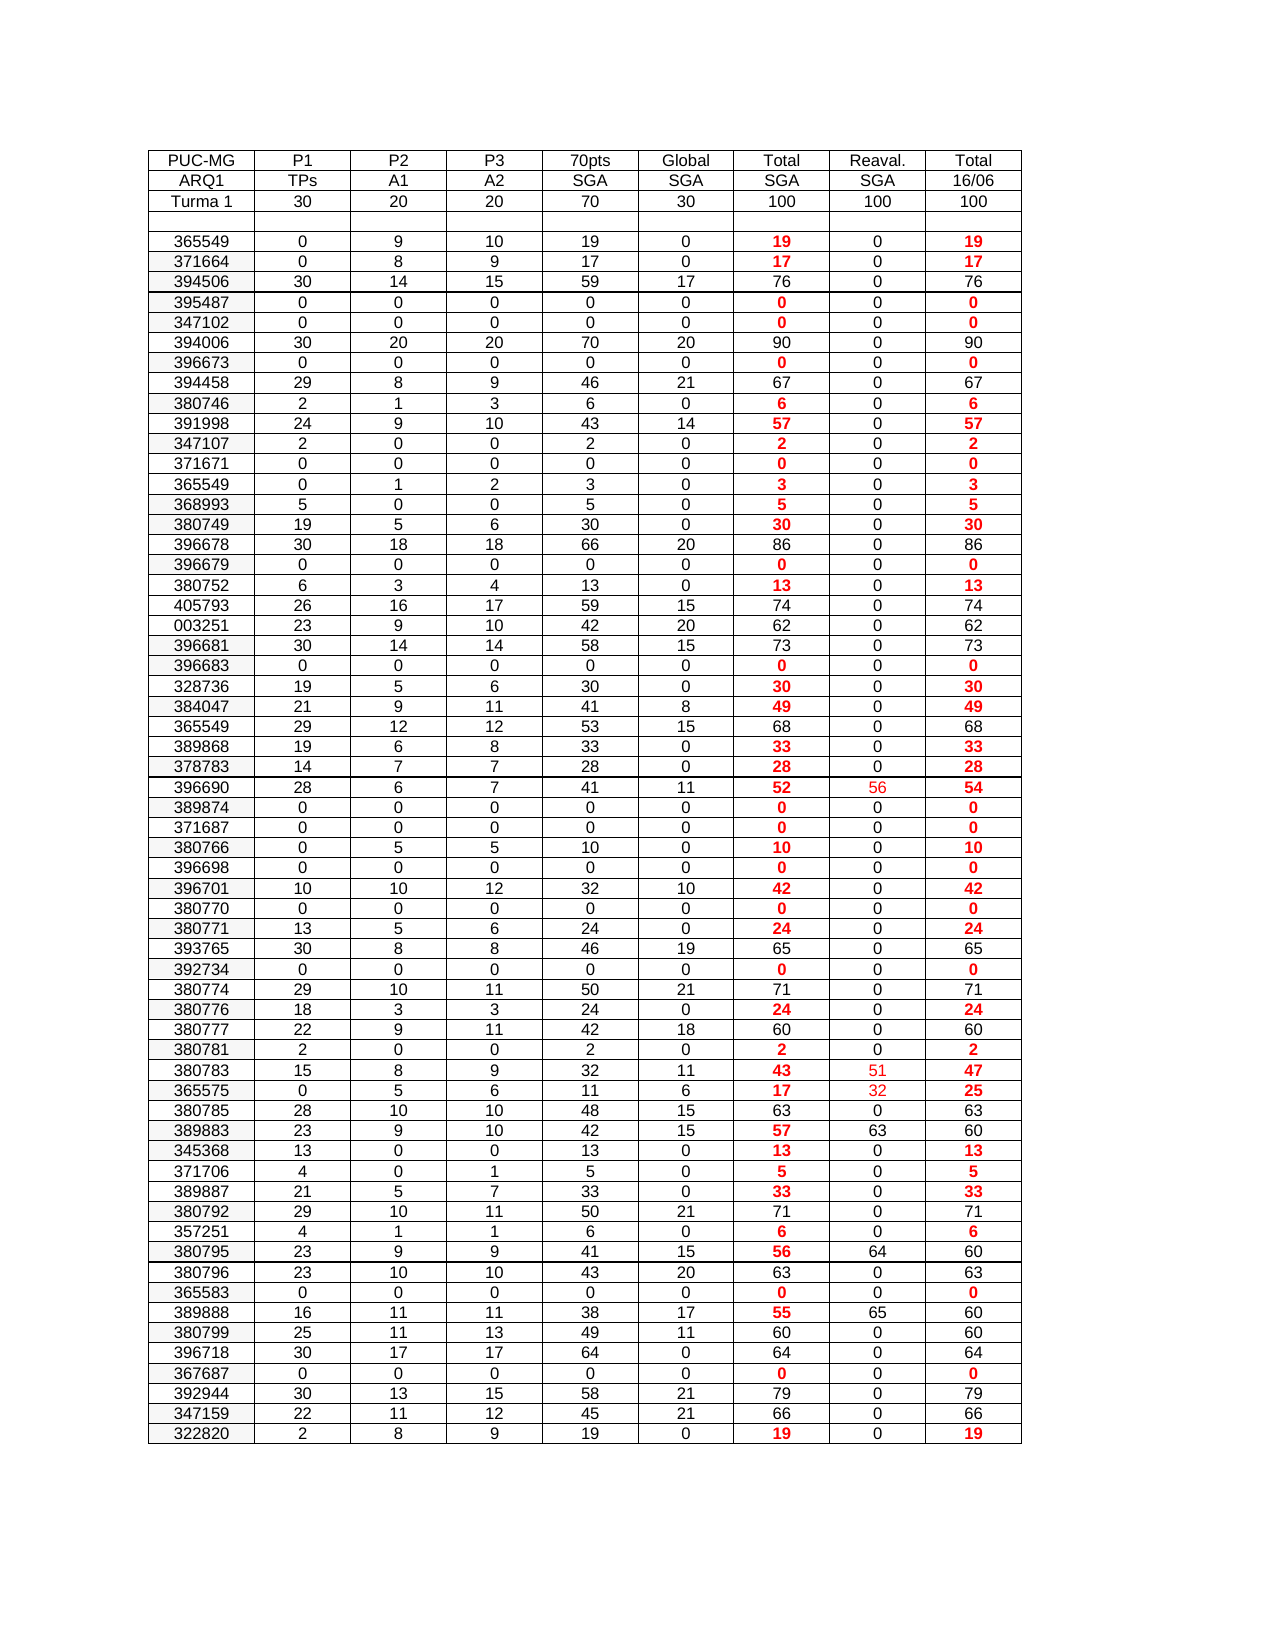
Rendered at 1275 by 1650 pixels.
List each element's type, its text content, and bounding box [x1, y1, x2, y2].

table_cell 8 [351, 252, 446, 271]
table_cell 21 [639, 980, 733, 999]
table_cell 2 [926, 434, 1021, 453]
table_cell 380792 [149, 1202, 254, 1221]
table_cell 0 [351, 818, 446, 837]
table_cell 0 [351, 454, 446, 473]
table_cell 6 [447, 676, 542, 696]
table_cell 0 [639, 1364, 733, 1383]
table_cell 46 [543, 373, 638, 392]
table_cell 42 [543, 1121, 638, 1140]
table_cell 42 [734, 879, 829, 898]
table_cell 0 [255, 818, 350, 837]
table_cell 17 [734, 252, 829, 271]
table_cell 67 [734, 373, 829, 392]
table_cell 6 [255, 575, 350, 594]
table_cell 0 [351, 434, 446, 453]
table_cell 8 [447, 939, 542, 958]
table_cell 50 [543, 1202, 638, 1221]
table_cell 0 [639, 575, 733, 594]
table_cell 11 [351, 1323, 446, 1342]
table_cell 3 [447, 1000, 542, 1019]
table_cell 17 [734, 1081, 829, 1100]
table_cell 21 [255, 1182, 350, 1201]
table_cell 100 [734, 191, 829, 211]
table_cell 5 [543, 495, 638, 514]
table_cell 18 [447, 535, 542, 554]
table_cell 0 [543, 353, 638, 372]
table_cell 0 [830, 1020, 925, 1039]
table_cell 5 [351, 1081, 446, 1100]
table_cell 0 [447, 818, 542, 837]
table_cell [149, 212, 254, 231]
table_cell 380795 [149, 1242, 254, 1261]
table_cell 380796 [149, 1263, 254, 1282]
table_cell 43 [543, 1263, 638, 1282]
table_cell 0 [351, 293, 446, 312]
table_cell 0 [830, 1283, 925, 1302]
table_cell 32 [543, 1060, 638, 1079]
table_cell 0 [830, 717, 925, 736]
table_cell 6 [734, 1222, 829, 1241]
table_cell 60 [734, 1323, 829, 1342]
table_header Total [734, 151, 829, 170]
table_cell 5 [734, 495, 829, 514]
table_cell 380785 [149, 1101, 254, 1120]
table_cell 0 [255, 474, 350, 493]
table_cell 59 [543, 596, 638, 615]
table_cell 30 [255, 272, 350, 291]
table_cell 8 [351, 373, 446, 392]
table_cell 32 [543, 879, 638, 898]
table_cell 0 [734, 818, 829, 837]
table_cell 396673 [149, 353, 254, 372]
table_cell 328736 [149, 676, 254, 696]
table_cell 15 [639, 596, 733, 615]
table_cell 2 [734, 434, 829, 453]
table_cell 365549 [149, 474, 254, 493]
table_cell 392734 [149, 959, 254, 978]
table_cell 0 [830, 313, 925, 332]
table_cell 394506 [149, 272, 254, 291]
table_cell 20 [351, 191, 446, 211]
table_cell 41 [543, 697, 638, 716]
table_cell 9 [351, 616, 446, 635]
table_cell 6 [447, 919, 542, 938]
table_cell 322820 [149, 1424, 254, 1443]
table_cell 0 [543, 656, 638, 675]
table_cell 0 [255, 798, 350, 817]
table_cell 0 [447, 454, 542, 473]
table_cell 6 [543, 1222, 638, 1241]
table_cell 0 [255, 353, 350, 372]
table_cell 19 [255, 676, 350, 696]
table_cell 45 [543, 1404, 638, 1423]
table_cell 49 [926, 697, 1021, 716]
table_cell 0 [447, 798, 542, 817]
table_cell 11 [639, 1323, 733, 1342]
table_cell 0 [639, 899, 733, 918]
table_cell 33 [734, 1182, 829, 1201]
table_cell 0 [639, 838, 733, 857]
table_cell [639, 212, 733, 231]
table_header P3 [447, 151, 542, 170]
table_cell 0 [639, 858, 733, 877]
table_cell 405793 [149, 596, 254, 615]
table_cell 5 [447, 838, 542, 857]
table_cell 13 [543, 1141, 638, 1160]
table_cell 0 [447, 1141, 542, 1160]
table_cell 0 [639, 818, 733, 837]
table_cell [543, 212, 638, 231]
table_cell 0 [734, 1283, 829, 1302]
table_cell 20 [639, 333, 733, 352]
table_cell 0 [830, 1182, 925, 1201]
table_cell 10 [255, 879, 350, 898]
table_cell 0 [830, 333, 925, 352]
table_cell 18 [351, 535, 446, 554]
table_cell 16/06 [926, 171, 1021, 190]
table_cell 66 [926, 1404, 1021, 1423]
table_cell 79 [926, 1384, 1021, 1403]
table_cell 15 [639, 717, 733, 736]
table_cell 30 [639, 191, 733, 211]
table_cell 16 [255, 1303, 350, 1322]
table_cell 5 [543, 1161, 638, 1181]
table_cell 6 [926, 1222, 1021, 1241]
table_cell 0 [447, 313, 542, 332]
table_cell 0 [351, 555, 446, 574]
table_cell 0 [255, 1081, 350, 1100]
table_cell 1 [351, 394, 446, 413]
table_cell 1 [447, 1161, 542, 1181]
table_cell 60 [926, 1242, 1021, 1261]
table_cell 74 [926, 596, 1021, 615]
table_cell 66 [734, 1404, 829, 1423]
table_cell 90 [926, 333, 1021, 352]
table_cell 22 [255, 1020, 350, 1039]
table_cell 65 [830, 1303, 925, 1322]
table_cell 1 [351, 1222, 446, 1241]
table_cell 10 [447, 1121, 542, 1140]
table_cell 0 [830, 737, 925, 756]
table_cell 54 [926, 778, 1021, 797]
table_cell 389887 [149, 1182, 254, 1201]
table_cell 0 [639, 798, 733, 817]
table_cell 0 [830, 454, 925, 473]
table_cell 10 [351, 980, 446, 999]
table_cell 33 [926, 1182, 1021, 1201]
table_cell 3 [447, 394, 542, 413]
table_cell 396683 [149, 656, 254, 675]
table_cell 13 [351, 1384, 446, 1403]
table_cell 20 [639, 1263, 733, 1282]
table_cell 0 [926, 858, 1021, 877]
table_cell 0 [830, 1161, 925, 1181]
table_cell 396681 [149, 636, 254, 655]
table_cell 14 [447, 636, 542, 655]
table_cell 23 [255, 1263, 350, 1282]
table_cell 56 [734, 1242, 829, 1261]
table_cell 24 [255, 414, 350, 433]
table_cell 43 [543, 414, 638, 433]
table_cell 0 [639, 515, 733, 534]
table_cell 380770 [149, 899, 254, 918]
table_cell 0 [830, 575, 925, 594]
table_cell [351, 212, 446, 231]
table_cell 0 [639, 919, 733, 938]
table_cell 0 [639, 1222, 733, 1241]
table_cell 365549 [149, 232, 254, 251]
table_cell 380774 [149, 980, 254, 999]
table_cell 63 [734, 1263, 829, 1282]
table_cell 49 [543, 1323, 638, 1342]
table_cell 7 [447, 757, 542, 776]
table_cell 0 [830, 414, 925, 433]
table_cell 0 [639, 293, 733, 312]
table_cell 0 [255, 959, 350, 978]
table_cell 347102 [149, 313, 254, 332]
table_cell 0 [351, 1141, 446, 1160]
table_cell 394006 [149, 333, 254, 352]
table_cell 19 [639, 939, 733, 958]
table_cell 0 [639, 252, 733, 271]
table_cell 17 [447, 1343, 542, 1362]
table_cell 2 [255, 1040, 350, 1059]
table_cell 0 [639, 737, 733, 756]
table_cell 74 [734, 596, 829, 615]
table_cell 57 [926, 414, 1021, 433]
table_cell 33 [543, 1182, 638, 1201]
table_cell 380771 [149, 919, 254, 938]
table_cell 13 [255, 1141, 350, 1160]
table_cell 0 [639, 454, 733, 473]
table_cell 0 [830, 596, 925, 615]
table_cell 7 [351, 757, 446, 776]
table_cell 0 [830, 1364, 925, 1383]
table_cell 86 [734, 535, 829, 554]
table_cell 29 [255, 373, 350, 392]
table_cell 10 [639, 879, 733, 898]
table_cell 0 [926, 798, 1021, 817]
table_cell 9 [447, 252, 542, 271]
table_cell 0 [255, 1364, 350, 1383]
table_cell 0 [351, 313, 446, 332]
table_cell 396690 [149, 778, 254, 797]
table_cell 396679 [149, 555, 254, 574]
table_cell 9 [447, 1060, 542, 1079]
table_cell 15 [639, 1101, 733, 1120]
table_cell 10 [351, 879, 446, 898]
table_cell 0 [926, 313, 1021, 332]
table_cell 0 [543, 555, 638, 574]
table_cell 20 [639, 535, 733, 554]
table_cell 66 [543, 535, 638, 554]
table_cell 24 [926, 919, 1021, 938]
table_cell 0 [734, 798, 829, 817]
table_cell 0 [543, 293, 638, 312]
table_cell [926, 212, 1021, 231]
table_cell 14 [639, 414, 733, 433]
table_cell 60 [926, 1303, 1021, 1322]
table_cell 9 [447, 1242, 542, 1261]
table_cell 90 [734, 333, 829, 352]
table_cell 17 [926, 252, 1021, 271]
table_header Reaval. [830, 151, 925, 170]
table_cell 0 [830, 1101, 925, 1120]
table_cell 5 [926, 495, 1021, 514]
table_cell 10 [447, 1263, 542, 1282]
table_cell 0 [255, 838, 350, 857]
table_cell 0 [255, 232, 350, 251]
table_cell 24 [734, 1000, 829, 1019]
table_cell 3 [351, 575, 446, 594]
table_cell 7 [447, 1182, 542, 1201]
table_cell 41 [543, 1242, 638, 1261]
table_cell 0 [926, 899, 1021, 918]
table_cell 13 [734, 1141, 829, 1160]
table_cell 25 [255, 1323, 350, 1342]
table_cell 9 [351, 697, 446, 716]
table_cell 43 [734, 1060, 829, 1079]
table_cell 10 [447, 414, 542, 433]
table_cell 392944 [149, 1384, 254, 1403]
table_cell 17 [543, 252, 638, 271]
table_cell 0 [926, 353, 1021, 372]
table_cell 5 [351, 1182, 446, 1201]
table_cell 365575 [149, 1081, 254, 1100]
table_cell 15 [255, 1060, 350, 1079]
table_cell 0 [830, 495, 925, 514]
table_cell 389888 [149, 1303, 254, 1322]
table_cell 0 [447, 434, 542, 453]
table_cell 10 [351, 1202, 446, 1221]
table_cell 5 [734, 1161, 829, 1181]
table_cell 42 [543, 1020, 638, 1039]
table_cell 8 [351, 1060, 446, 1079]
table_cell TPs [255, 171, 350, 190]
table_cell 63 [926, 1263, 1021, 1282]
table_cell 384047 [149, 697, 254, 716]
table_cell 0 [926, 818, 1021, 837]
table_cell 6 [351, 778, 446, 797]
table_cell 0 [447, 293, 542, 312]
table_cell 100 [830, 191, 925, 211]
table_cell 0 [734, 353, 829, 372]
table_cell 10 [734, 838, 829, 857]
table_cell 24 [926, 1000, 1021, 1019]
table_cell 0 [447, 959, 542, 978]
table_cell 0 [351, 959, 446, 978]
table_cell 0 [830, 656, 925, 675]
table_cell 64 [926, 1343, 1021, 1362]
table_cell 0 [543, 798, 638, 817]
table_cell 0 [830, 757, 925, 776]
table_cell SGA [830, 171, 925, 190]
table_cell 9 [351, 1020, 446, 1039]
table_cell 0 [830, 1404, 925, 1423]
table_cell 0 [543, 959, 638, 978]
table_cell 0 [639, 1283, 733, 1302]
table_cell 71 [734, 980, 829, 999]
table_cell 0 [830, 899, 925, 918]
table_cell 64 [734, 1343, 829, 1362]
table_cell 48 [543, 1101, 638, 1120]
table_cell 63 [830, 1121, 925, 1140]
table_header P2 [351, 151, 446, 170]
table_cell 10 [447, 232, 542, 251]
table_cell 0 [734, 454, 829, 473]
table_cell 393765 [149, 939, 254, 958]
table_cell 24 [543, 1000, 638, 1019]
table_cell 0 [926, 1364, 1021, 1383]
table_cell 58 [543, 636, 638, 655]
table_cell 33 [926, 737, 1021, 756]
table_cell 71 [734, 1202, 829, 1221]
table_cell 5 [351, 515, 446, 534]
table_cell 11 [447, 1020, 542, 1039]
table_cell 33 [543, 737, 638, 756]
table_cell 20 [447, 191, 542, 211]
table_cell 8 [351, 1424, 446, 1443]
table_cell 396718 [149, 1343, 254, 1362]
table_cell 60 [926, 1121, 1021, 1140]
table_cell 14 [351, 636, 446, 655]
table_cell 51 [830, 1060, 925, 1079]
table_cell 0 [830, 676, 925, 696]
table_cell 3 [734, 474, 829, 493]
table_cell 0 [830, 1000, 925, 1019]
table_cell [447, 212, 542, 231]
table_cell 11 [447, 980, 542, 999]
table_cell 71 [926, 980, 1021, 999]
table_cell 17 [351, 1343, 446, 1362]
table_cell 0 [543, 454, 638, 473]
table_cell 003251 [149, 616, 254, 635]
table_cell 49 [734, 697, 829, 716]
table_cell 13 [447, 1323, 542, 1342]
table_cell 0 [830, 798, 925, 817]
table_cell 365549 [149, 717, 254, 736]
table_cell 2 [926, 1040, 1021, 1059]
table_cell 21 [639, 1404, 733, 1423]
table_cell 1 [351, 474, 446, 493]
table_cell 0 [351, 858, 446, 877]
table_cell 0 [639, 757, 733, 776]
table_cell ARQ1 [149, 171, 254, 190]
table_cell 62 [926, 616, 1021, 635]
table_cell 5 [255, 495, 350, 514]
table_cell 0 [639, 495, 733, 514]
table_cell 0 [543, 818, 638, 837]
table_cell 380749 [149, 515, 254, 534]
table_cell 0 [830, 636, 925, 655]
table_cell 0 [926, 656, 1021, 675]
table_cell 10 [543, 838, 638, 857]
table_cell 29 [255, 717, 350, 736]
table_cell 11 [543, 1081, 638, 1100]
table_cell 0 [830, 818, 925, 837]
table_cell 64 [543, 1343, 638, 1362]
table_cell 0 [639, 394, 733, 413]
table_cell 13 [926, 1141, 1021, 1160]
table_cell A2 [447, 171, 542, 190]
table_cell 6 [543, 394, 638, 413]
table_cell 70 [543, 191, 638, 211]
table_cell 30 [255, 1343, 350, 1362]
table_cell 56 [830, 778, 925, 797]
table_cell 6 [351, 737, 446, 756]
table_cell 365583 [149, 1283, 254, 1302]
table_cell 46 [543, 939, 638, 958]
table_cell 0 [639, 1343, 733, 1362]
table_cell 380752 [149, 575, 254, 594]
table_cell 0 [351, 1161, 446, 1181]
table_cell 68 [926, 717, 1021, 736]
table_cell 3 [926, 474, 1021, 493]
table_cell 52 [734, 778, 829, 797]
table_cell 30 [734, 676, 829, 696]
table_cell 0 [830, 879, 925, 898]
table_cell 0 [543, 1283, 638, 1302]
table_cell 67 [926, 373, 1021, 392]
table_cell 368993 [149, 495, 254, 514]
table_cell 0 [351, 656, 446, 675]
table_cell 0 [926, 293, 1021, 312]
table_cell 9 [351, 414, 446, 433]
table_cell 0 [830, 252, 925, 271]
table_cell 6 [734, 394, 829, 413]
table_cell 0 [639, 232, 733, 251]
table_cell 0 [639, 474, 733, 493]
table_cell 0 [926, 1283, 1021, 1302]
table_cell 0 [830, 1222, 925, 1241]
table_cell 4 [255, 1222, 350, 1241]
table_cell 71 [926, 1202, 1021, 1221]
table_cell 15 [447, 272, 542, 291]
table_cell 22 [255, 1404, 350, 1423]
table_cell 17 [639, 1303, 733, 1322]
table_cell 16 [351, 596, 446, 615]
table_cell 12 [447, 879, 542, 898]
table_cell 13 [255, 919, 350, 938]
table_cell Turma 1 [149, 191, 254, 211]
table_cell 0 [351, 495, 446, 514]
table_cell 12 [447, 1404, 542, 1423]
table_cell 2 [255, 394, 350, 413]
table_cell 19 [255, 737, 350, 756]
table_cell 73 [734, 636, 829, 655]
table_cell 11 [447, 697, 542, 716]
table_cell 0 [830, 858, 925, 877]
table_cell 380746 [149, 394, 254, 413]
table_cell 38 [543, 1303, 638, 1322]
table_cell 0 [639, 656, 733, 675]
table_cell 9 [351, 1242, 446, 1261]
table_cell 0 [830, 980, 925, 999]
table_cell 371706 [149, 1161, 254, 1181]
table_cell 0 [351, 1283, 446, 1302]
table_cell 58 [543, 1384, 638, 1403]
table_cell 0 [639, 434, 733, 453]
table_cell 9 [447, 1424, 542, 1443]
table_cell 0 [830, 1202, 925, 1221]
table_cell 30 [255, 191, 350, 211]
table_cell 0 [830, 1263, 925, 1282]
table_cell 396678 [149, 535, 254, 554]
table_cell 24 [734, 919, 829, 938]
table_cell [255, 212, 350, 231]
table_cell 100 [926, 191, 1021, 211]
table_cell 0 [447, 1364, 542, 1383]
table_cell 63 [926, 1101, 1021, 1120]
table_cell 0 [830, 1424, 925, 1443]
table_cell 6 [926, 394, 1021, 413]
table_cell 0 [830, 616, 925, 635]
table_cell 0 [734, 959, 829, 978]
table_header Total [926, 151, 1021, 170]
table_cell 0 [639, 676, 733, 696]
table_cell 0 [830, 959, 925, 978]
table_cell 32 [830, 1081, 925, 1100]
table_cell 4 [255, 1161, 350, 1181]
table_cell 5 [351, 919, 446, 938]
table_cell 0 [830, 474, 925, 493]
table_cell 11 [639, 778, 733, 797]
table_cell 0 [447, 656, 542, 675]
table_cell 0 [639, 1141, 733, 1160]
table_cell 380776 [149, 1000, 254, 1019]
table_cell 18 [639, 1020, 733, 1039]
table_cell 395487 [149, 293, 254, 312]
table_cell 0 [255, 454, 350, 473]
table_cell 30 [926, 515, 1021, 534]
table_cell 2 [255, 434, 350, 453]
table_cell 394458 [149, 373, 254, 392]
table_cell 389868 [149, 737, 254, 756]
table_cell 30 [255, 636, 350, 655]
table_cell 24 [543, 919, 638, 938]
table_cell 20 [447, 333, 542, 352]
table_cell 17 [447, 596, 542, 615]
table_cell 20 [639, 616, 733, 635]
table_cell 0 [447, 1040, 542, 1059]
table_cell 0 [734, 1364, 829, 1383]
table_cell 0 [255, 313, 350, 332]
table_cell 6 [447, 1081, 542, 1100]
table_cell 28 [543, 757, 638, 776]
table_cell 28 [255, 1101, 350, 1120]
table_cell 21 [639, 373, 733, 392]
table_cell 371664 [149, 252, 254, 271]
table_cell 0 [830, 919, 925, 938]
table_cell 0 [830, 555, 925, 574]
table_cell 30 [255, 333, 350, 352]
table_cell 26 [255, 596, 350, 615]
table_cell 371687 [149, 818, 254, 837]
table_cell 57 [734, 414, 829, 433]
table_cell SGA [639, 171, 733, 190]
table_cell 0 [926, 959, 1021, 978]
table_cell 0 [255, 293, 350, 312]
table_cell 396701 [149, 879, 254, 898]
table_cell 0 [639, 1182, 733, 1201]
table_cell 19 [926, 1424, 1021, 1443]
table_cell 9 [351, 1121, 446, 1140]
table_cell 62 [734, 616, 829, 635]
table_cell 0 [830, 373, 925, 392]
table_cell 63 [734, 1101, 829, 1120]
table_cell 380766 [149, 838, 254, 857]
table_cell 50 [543, 980, 638, 999]
table_cell [830, 212, 925, 231]
table_cell 0 [830, 232, 925, 251]
table_cell 55 [734, 1303, 829, 1322]
table_cell 0 [447, 353, 542, 372]
table_cell SGA [734, 171, 829, 190]
table_cell 3 [351, 1000, 446, 1019]
table_cell 30 [255, 939, 350, 958]
table_cell 0 [830, 939, 925, 958]
table_cell 42 [543, 616, 638, 635]
table_cell 0 [543, 899, 638, 918]
table_cell 59 [543, 272, 638, 291]
table_cell 0 [255, 1283, 350, 1302]
table_cell 0 [734, 656, 829, 675]
table_cell 41 [543, 778, 638, 797]
table_cell 0 [830, 1323, 925, 1342]
table_cell 0 [351, 798, 446, 817]
table_cell 0 [830, 535, 925, 554]
table_cell 64 [830, 1242, 925, 1261]
table_cell 380777 [149, 1020, 254, 1039]
table_cell 19 [734, 1424, 829, 1443]
table_cell 11 [639, 1060, 733, 1079]
table_cell 86 [926, 535, 1021, 554]
table_cell 33 [734, 737, 829, 756]
table_cell 18 [255, 1000, 350, 1019]
table_cell 10 [926, 838, 1021, 857]
table_cell 0 [351, 1040, 446, 1059]
table_cell 19 [734, 232, 829, 251]
table_cell 12 [351, 717, 446, 736]
table_cell 0 [830, 515, 925, 534]
table_cell 8 [351, 939, 446, 958]
table_cell 5 [926, 1161, 1021, 1181]
table_cell 0 [255, 252, 350, 271]
table_cell 0 [639, 353, 733, 372]
table_cell 0 [255, 858, 350, 877]
table_cell 2 [255, 1424, 350, 1443]
table_cell 0 [639, 555, 733, 574]
table_cell 380799 [149, 1323, 254, 1342]
table_cell 2 [734, 1040, 829, 1059]
table_cell 8 [447, 737, 542, 756]
table_cell 0 [830, 1141, 925, 1160]
table_cell 6 [639, 1081, 733, 1100]
table_cell 79 [734, 1384, 829, 1403]
table_cell 0 [734, 858, 829, 877]
table_cell 76 [734, 272, 829, 291]
table_cell 28 [734, 757, 829, 776]
table_cell 0 [639, 1000, 733, 1019]
table_cell 0 [734, 899, 829, 918]
table_cell 0 [830, 272, 925, 291]
table_cell 70 [543, 333, 638, 352]
table_cell 2 [543, 1040, 638, 1059]
table_cell 42 [926, 879, 1021, 898]
table_cell 0 [351, 899, 446, 918]
table_cell 0 [255, 555, 350, 574]
table_cell 47 [926, 1060, 1021, 1079]
table_cell 68 [734, 717, 829, 736]
table_cell 53 [543, 717, 638, 736]
table_cell 76 [926, 272, 1021, 291]
table_cell 0 [351, 1364, 446, 1383]
table_cell 10 [447, 1101, 542, 1120]
table_cell 21 [639, 1202, 733, 1221]
table_cell 29 [255, 1202, 350, 1221]
table_cell 30 [926, 676, 1021, 696]
table_cell 4 [447, 575, 542, 594]
table_cell [734, 212, 829, 231]
table_cell 21 [255, 697, 350, 716]
table_cell 13 [734, 575, 829, 594]
table_header Global [639, 151, 733, 170]
table_cell 15 [639, 1242, 733, 1261]
table_cell 0 [926, 454, 1021, 473]
table_cell 0 [447, 858, 542, 877]
table_cell 25 [926, 1081, 1021, 1100]
table_cell 65 [926, 939, 1021, 958]
table_cell 60 [926, 1020, 1021, 1039]
table_cell 10 [351, 1101, 446, 1120]
table_cell 0 [543, 313, 638, 332]
table_cell 0 [255, 656, 350, 675]
table_cell 11 [351, 1303, 446, 1322]
table_cell 0 [734, 555, 829, 574]
table_cell 60 [734, 1020, 829, 1039]
table_cell 73 [926, 636, 1021, 655]
table_cell 0 [734, 293, 829, 312]
table_cell 0 [639, 313, 733, 332]
table_cell 378783 [149, 757, 254, 776]
table_cell 0 [543, 1364, 638, 1383]
table_cell 391998 [149, 414, 254, 433]
table_cell 380783 [149, 1060, 254, 1079]
table_cell 2 [447, 474, 542, 493]
table_cell 30 [255, 1384, 350, 1403]
table_cell 30 [543, 676, 638, 696]
table_cell 11 [351, 1404, 446, 1423]
table_cell 60 [926, 1323, 1021, 1342]
table_cell 347159 [149, 1404, 254, 1423]
table_cell 28 [926, 757, 1021, 776]
table_cell 380781 [149, 1040, 254, 1059]
table_cell 14 [351, 272, 446, 291]
table_cell 9 [351, 232, 446, 251]
table_cell 30 [734, 515, 829, 534]
table_cell 3 [543, 474, 638, 493]
table_cell 8 [639, 697, 733, 716]
table_cell 0 [830, 293, 925, 312]
table_header 70pts [543, 151, 638, 170]
table_cell 345368 [149, 1141, 254, 1160]
table_cell 23 [255, 1242, 350, 1261]
table_cell 0 [830, 353, 925, 372]
table_cell 11 [447, 1303, 542, 1322]
table_cell 23 [255, 616, 350, 635]
table_cell 367687 [149, 1364, 254, 1383]
table_cell 389874 [149, 798, 254, 817]
table_cell 0 [830, 838, 925, 857]
table_cell 6 [447, 515, 542, 534]
table_cell 21 [639, 1384, 733, 1403]
table_cell 0 [447, 899, 542, 918]
table_header P1 [255, 151, 350, 170]
table_cell 9 [447, 373, 542, 392]
table_cell 15 [447, 1384, 542, 1403]
table_cell 15 [639, 1121, 733, 1140]
table_cell 2 [543, 434, 638, 453]
table_cell 0 [830, 394, 925, 413]
table_cell 0 [830, 1384, 925, 1403]
table_cell 28 [255, 778, 350, 797]
table_cell A1 [351, 171, 446, 190]
table_cell 0 [639, 1424, 733, 1443]
table_cell 11 [447, 1202, 542, 1221]
table_cell 1 [447, 1222, 542, 1241]
table_cell 347107 [149, 434, 254, 453]
table_cell 30 [543, 515, 638, 534]
table_cell 0 [447, 555, 542, 574]
table_cell 357251 [149, 1222, 254, 1241]
table_cell 17 [639, 272, 733, 291]
table_cell 14 [255, 757, 350, 776]
table_cell 389883 [149, 1121, 254, 1140]
table_cell 19 [543, 232, 638, 251]
table_cell 29 [255, 980, 350, 999]
table_cell 10 [351, 1263, 446, 1282]
table_cell 19 [255, 515, 350, 534]
table_cell 0 [543, 858, 638, 877]
table_cell 13 [543, 575, 638, 594]
table_cell 396698 [149, 858, 254, 877]
table_cell 5 [351, 676, 446, 696]
table_cell 5 [351, 838, 446, 857]
table_cell 371671 [149, 454, 254, 473]
table_cell 0 [639, 959, 733, 978]
table_cell 13 [926, 575, 1021, 594]
table_cell 0 [734, 313, 829, 332]
table_cell 0 [255, 899, 350, 918]
table_cell 0 [639, 1040, 733, 1059]
table_cell 0 [830, 434, 925, 453]
table_cell 30 [255, 535, 350, 554]
table_cell 7 [447, 778, 542, 797]
table_cell 19 [543, 1424, 638, 1443]
table_cell 0 [830, 1343, 925, 1362]
table_cell 0 [351, 353, 446, 372]
table_cell 0 [830, 697, 925, 716]
table_cell 10 [447, 616, 542, 635]
table_cell 57 [734, 1121, 829, 1140]
table_cell 0 [639, 1161, 733, 1181]
table_cell 15 [639, 636, 733, 655]
table_cell 23 [255, 1121, 350, 1140]
table_cell 0 [447, 495, 542, 514]
table_cell 0 [447, 1283, 542, 1302]
table_cell 0 [926, 555, 1021, 574]
table_header PUC-MG [149, 151, 254, 170]
table_cell 19 [926, 232, 1021, 251]
table_cell 0 [830, 1040, 925, 1059]
table_cell SGA [543, 171, 638, 190]
table_cell 65 [734, 939, 829, 958]
table_cell 12 [447, 717, 542, 736]
table_cell 20 [351, 333, 446, 352]
